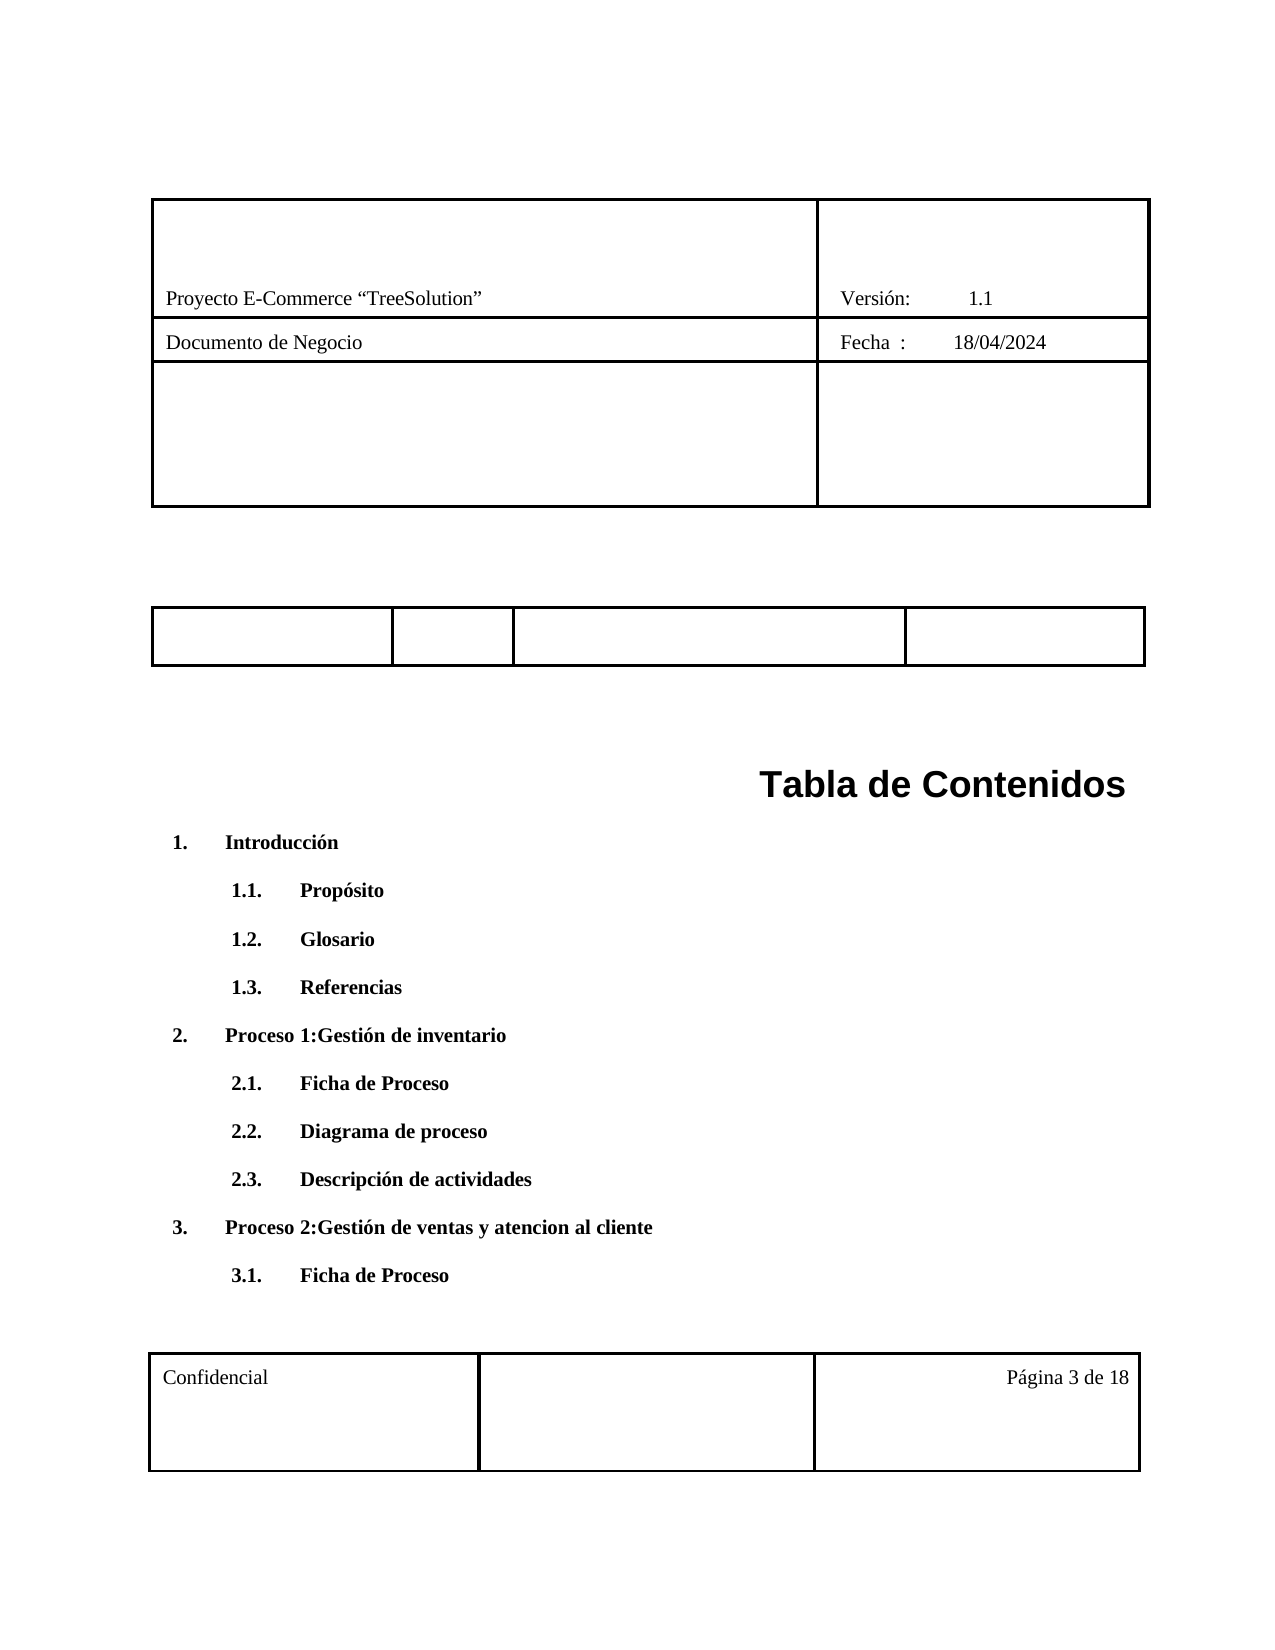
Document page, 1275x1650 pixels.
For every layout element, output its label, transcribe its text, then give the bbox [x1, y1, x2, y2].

table_cell [819, 363, 1147, 505]
table_header [154, 609, 391, 663]
table_cell Fecha : 18/04/2024 [819, 319, 1147, 360]
list Descripción de actividades [231, 1167, 1173, 1191]
table_header Versión: 1.1 [819, 201, 1147, 316]
list Ficha de Proceso [231, 1071, 1173, 1095]
table_cell [154, 363, 816, 505]
list Propósito [231, 878, 1173, 902]
table_header [515, 609, 904, 663]
list Introducción [172, 830, 1173, 854]
list Ficha de Proceso [231, 1263, 1173, 1287]
list Glosario [231, 926, 1173, 951]
list Diagrama de proceso [231, 1118, 1173, 1143]
list Proceso 1:Gestión de inventario [172, 1022, 1173, 1047]
list Proceso 2:Gestión de ventas y atencion al cliente [172, 1215, 1173, 1239]
list Referencias [231, 974, 1173, 999]
table_cell Documento de Negocio [154, 319, 816, 360]
table_header [394, 609, 512, 663]
table_header [907, 609, 1143, 663]
table_header Proyecto E-Commerce “TreeSolution” [154, 201, 816, 316]
text Tabla de Contenidos [759, 762, 1173, 805]
